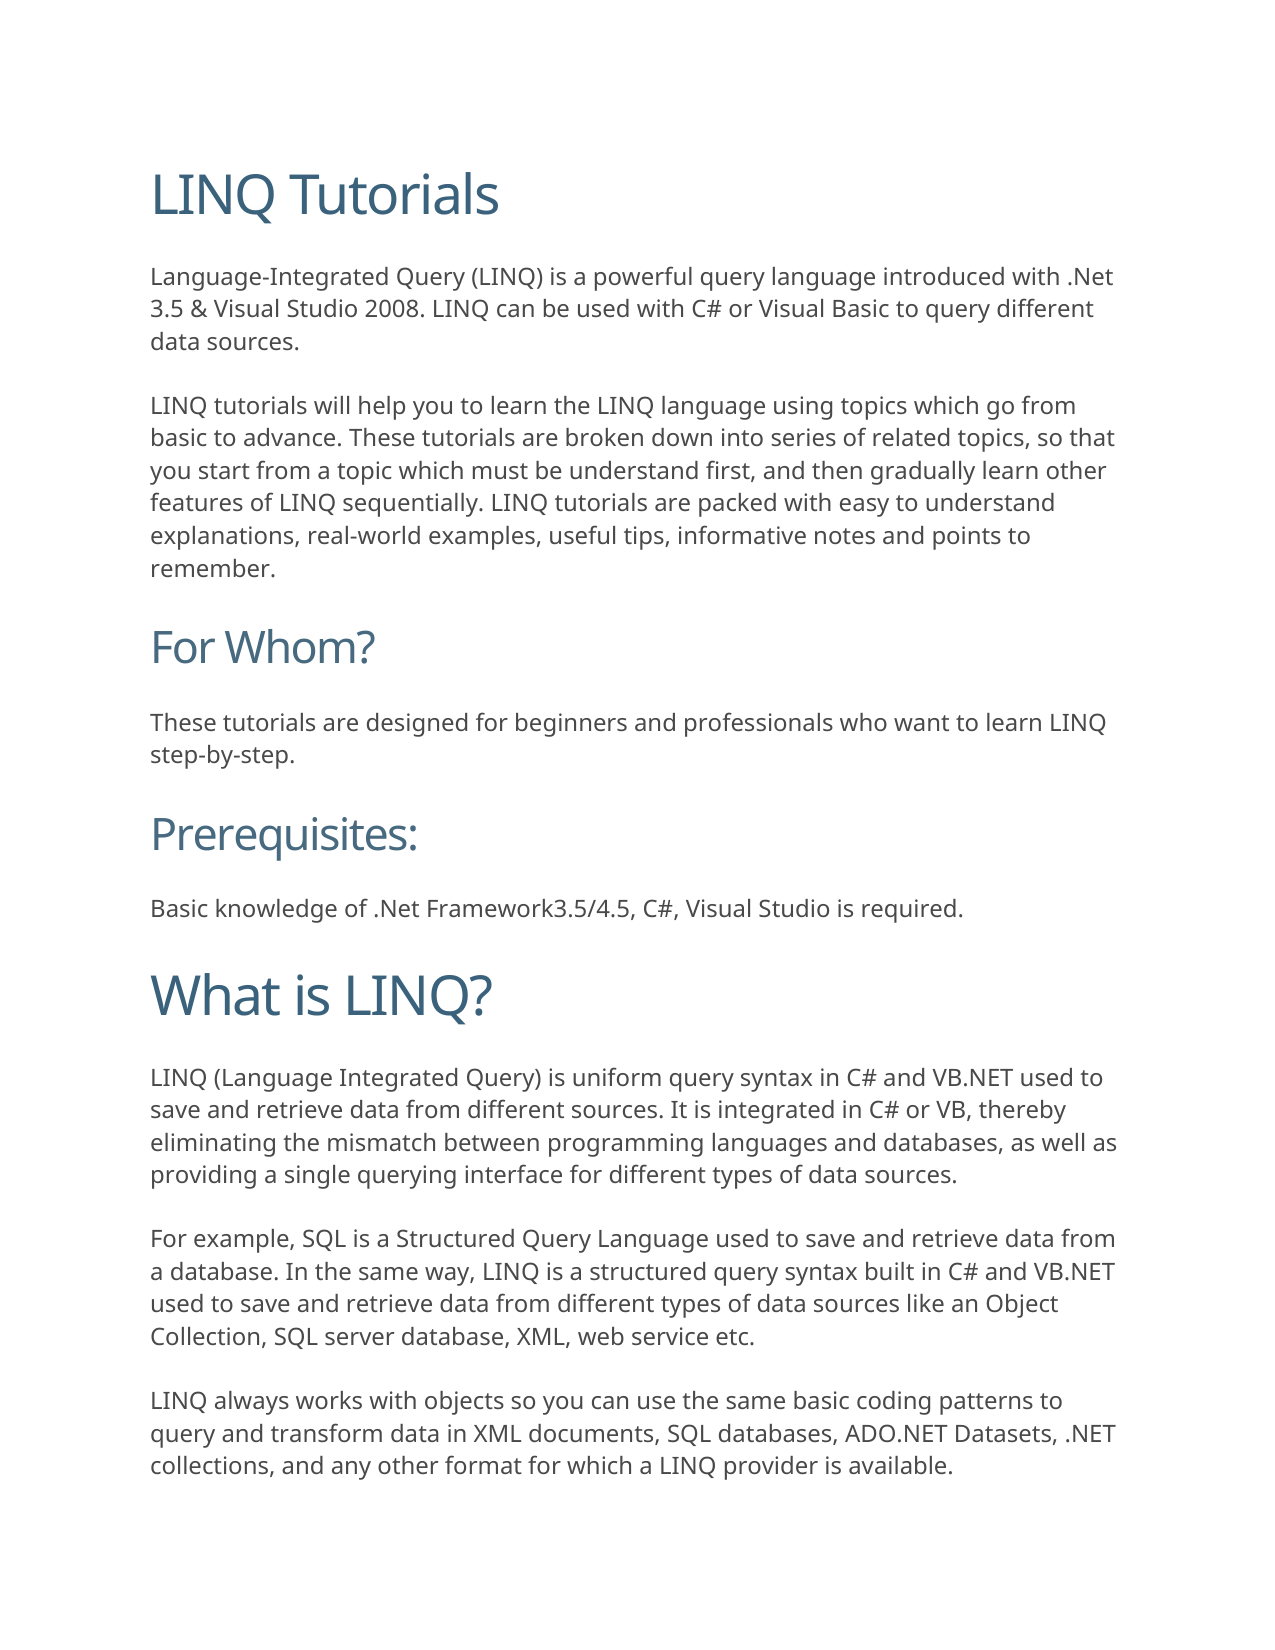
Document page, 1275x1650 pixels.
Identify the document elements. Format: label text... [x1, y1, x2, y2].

text What is LINQ? [150, 956, 1120, 1031]
text LINQ (Language Integrated Query) is uniform query syntax in C# and VB.NET used to save and retrieve data from different sources. It is integrated in C# or VB, thereby eliminating the mismatch between programming languages and databases, as well as providing a single querying interface for different types of data sources. [150, 1060, 1125, 1191]
text For Whom? [150, 615, 1120, 676]
text LINQ tutorials will help you to learn the LINQ language using topics which go from basic to advance. These tutorials are broken down into series of related topics, so that you start from a topic which must be understand first, and then gradually learn other features of LINQ sequentially. LINQ tutorials are packed with easy to understand explanations, real-world examples, useful tips, informative notes and points to remember. [150, 388, 1125, 584]
text Language-Integrated Query (LINQ) is a powerful query language introduced with .Net 3.5 & Visual Studio 2008. LINQ can be used with C# or Visual Basic to query different data sources. [150, 259, 1125, 357]
text LINQ always works with objects so you can use the same basic coding patterns to query and transform data in XML documents, SQL databases, ADO.NET Datasets, .NET collections, and any other format for which a LINQ provider is available. [150, 1384, 1125, 1482]
text Basic knowledge of .Net Framework3.5/4.5, C#, Visual Studio is required. [150, 892, 1125, 925]
text These tutorials are designed for beginners and professionals who want to learn LINQ step-by-step. [150, 706, 1125, 771]
text For example, SQL is a Structured Query Language used to save and retrieve data from a database. In the same way, LINQ is a structured query syntax built in C# and VB.NET used to save and retrieve data from different types of data sources like an Object Collection, SQL server database, XML, web service etc. [150, 1222, 1125, 1352]
text LINQ Tutorials [150, 155, 1120, 230]
text Prerequisites: [150, 802, 1120, 863]
